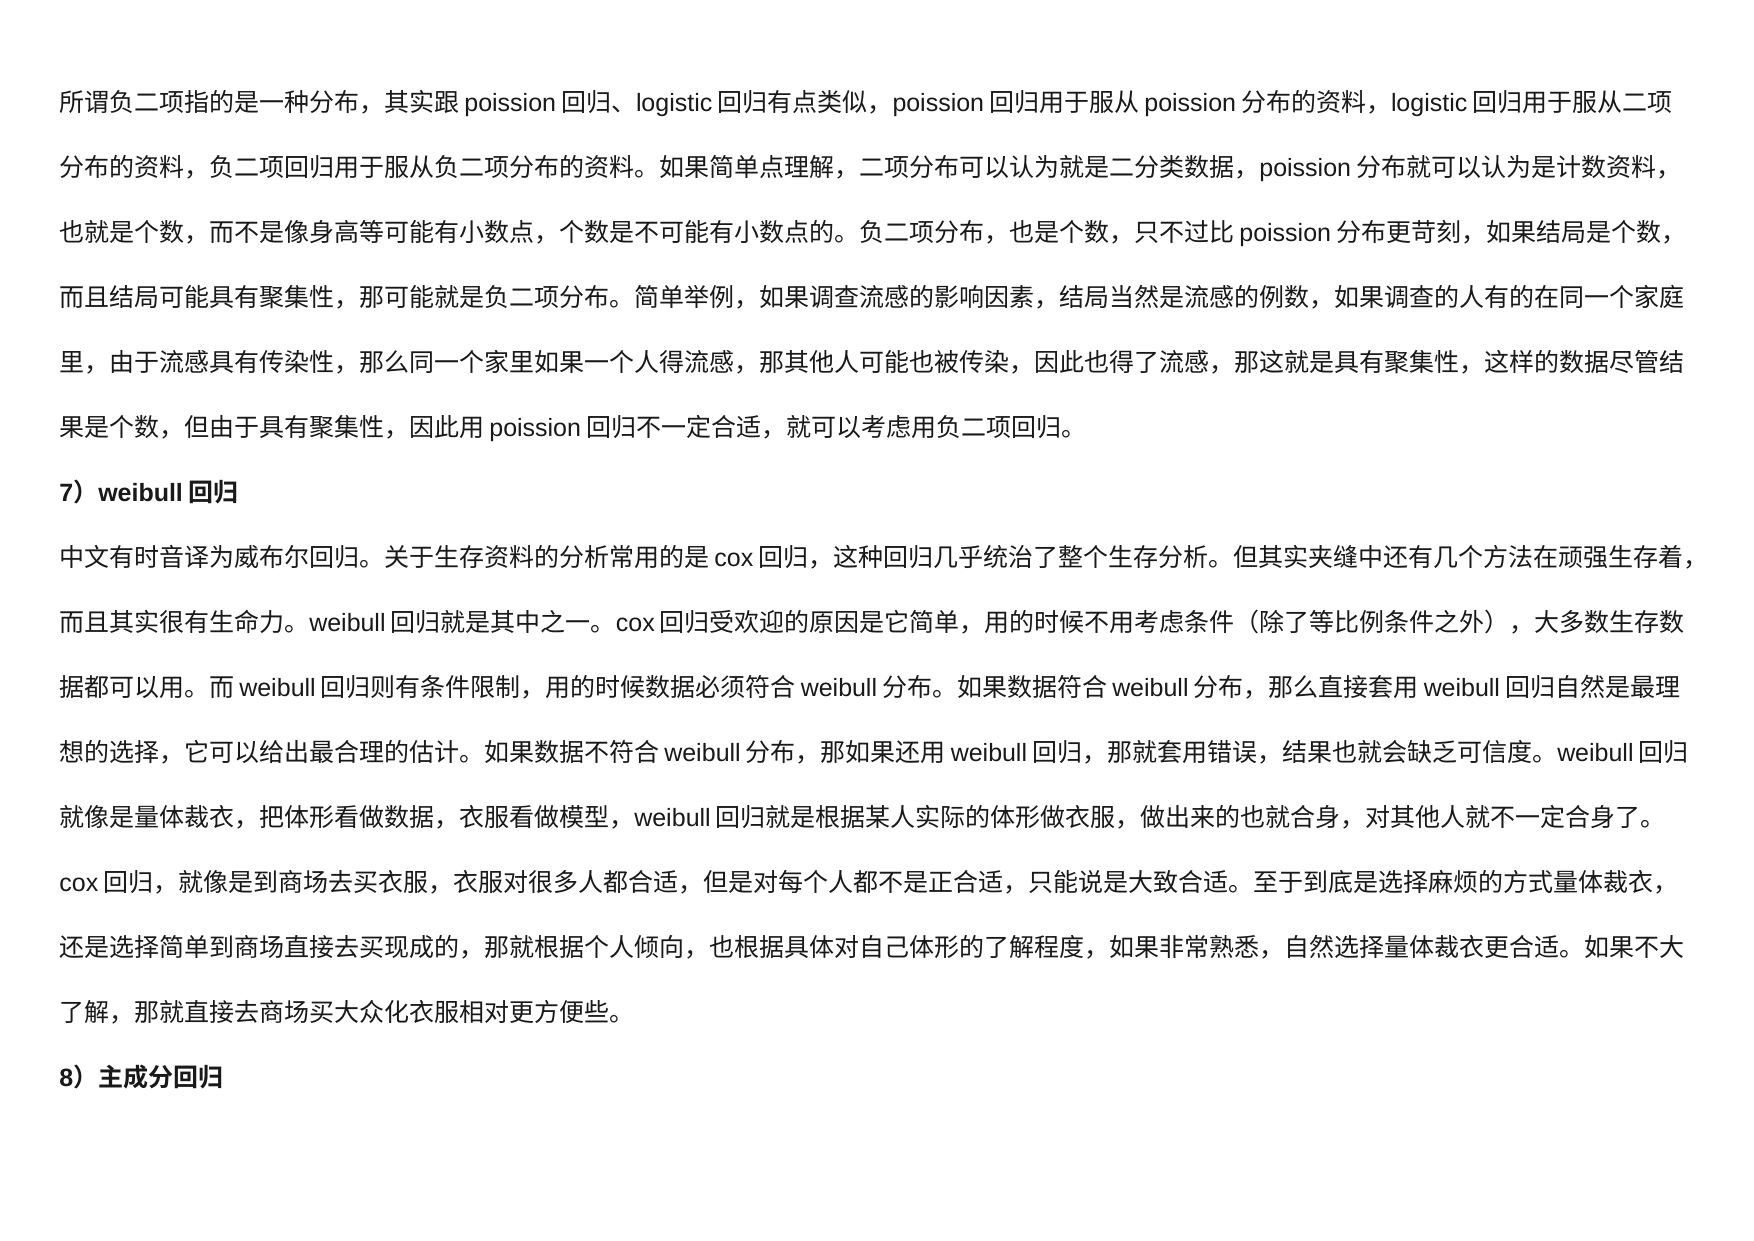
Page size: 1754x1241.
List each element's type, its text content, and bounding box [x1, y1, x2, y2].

text 所谓负二项指的是一种分布，其实跟poission回归、logistic回归有点类似，poission回归用于服从poission分布的资料，logistic回归用于服从二项分布的资料，负二项回归用于服从负二项分布的资料。如果简单点理解，二项分布可以认为就是二分类数据，poission分布就可以认为是计数资料，也就是个数，而不是像身高等可能有小数点，个数是不可能有小数点的。负二项分布，也是个数，只不过比poission分布更苛刻，如果结局是个数，而且结局可能具有聚集性，那可能就是负二项分布。简单举例，如果调查流感的影响因素，结局当然是流感的例数，如果调查的人有的在同一个家庭里，由于流感具有传染性，那么同一个家里如果一个人得流感，那其他人可能也被传染，因此也得了流感，那这就是具有聚集性，这样的数据尽管结果是个数，但由于具有聚集性，因此用poission回归不一定合适，就可以考虑用负二项回归。 [59, 68, 1695, 458]
text 7）weibull回归 [59, 458, 1695, 523]
text 中文有时音译为威布尔回归。关于生存资料的分析常用的是cox回归，这种回归几乎统治了整个生存分析。但其实夹缝中还有几个方法在顽强生存着，而且其实很有生命力。weibull回归就是其中之一。cox回归受欢迎的原因是它简单，用的时候不用考虑条件（除了等比例条件之外），大多数生存数据都可以用。而weibull回归则有条件限制，用的时候数据必须符合weibull分布。如果数据符合weibull分布，那么直接套用weibull回归自然是最理想的选择，它可以给出最合理的估计。如果数据不符合weibull分布，那如果还用weibull回归，那就套用错误，结果也就会缺乏可信度。weibull回归就像是量体裁衣，把体形看做数据，衣服看做模型，weibull回归就是根据某人实际的体形做衣服，做出来的也就合身，对其他人就不一定合身了。cox回归，就像是到商场去买衣服，衣服对很多人都合适，但是对每个人都不是正合适，只能说是大致合适。至于到底是选择麻烦的方式量体裁衣，还是选择简单到商场直接去买现成的，那就根据个人倾向，也根据具体对自己体形的了解程度，如果非常熟悉，自然选择量体裁衣更合适。如果不大了解，那就直接去商场买大众化衣服相对更方便些。 [59, 523, 1695, 1043]
text 8）主成分回归 [59, 1043, 1695, 1108]
